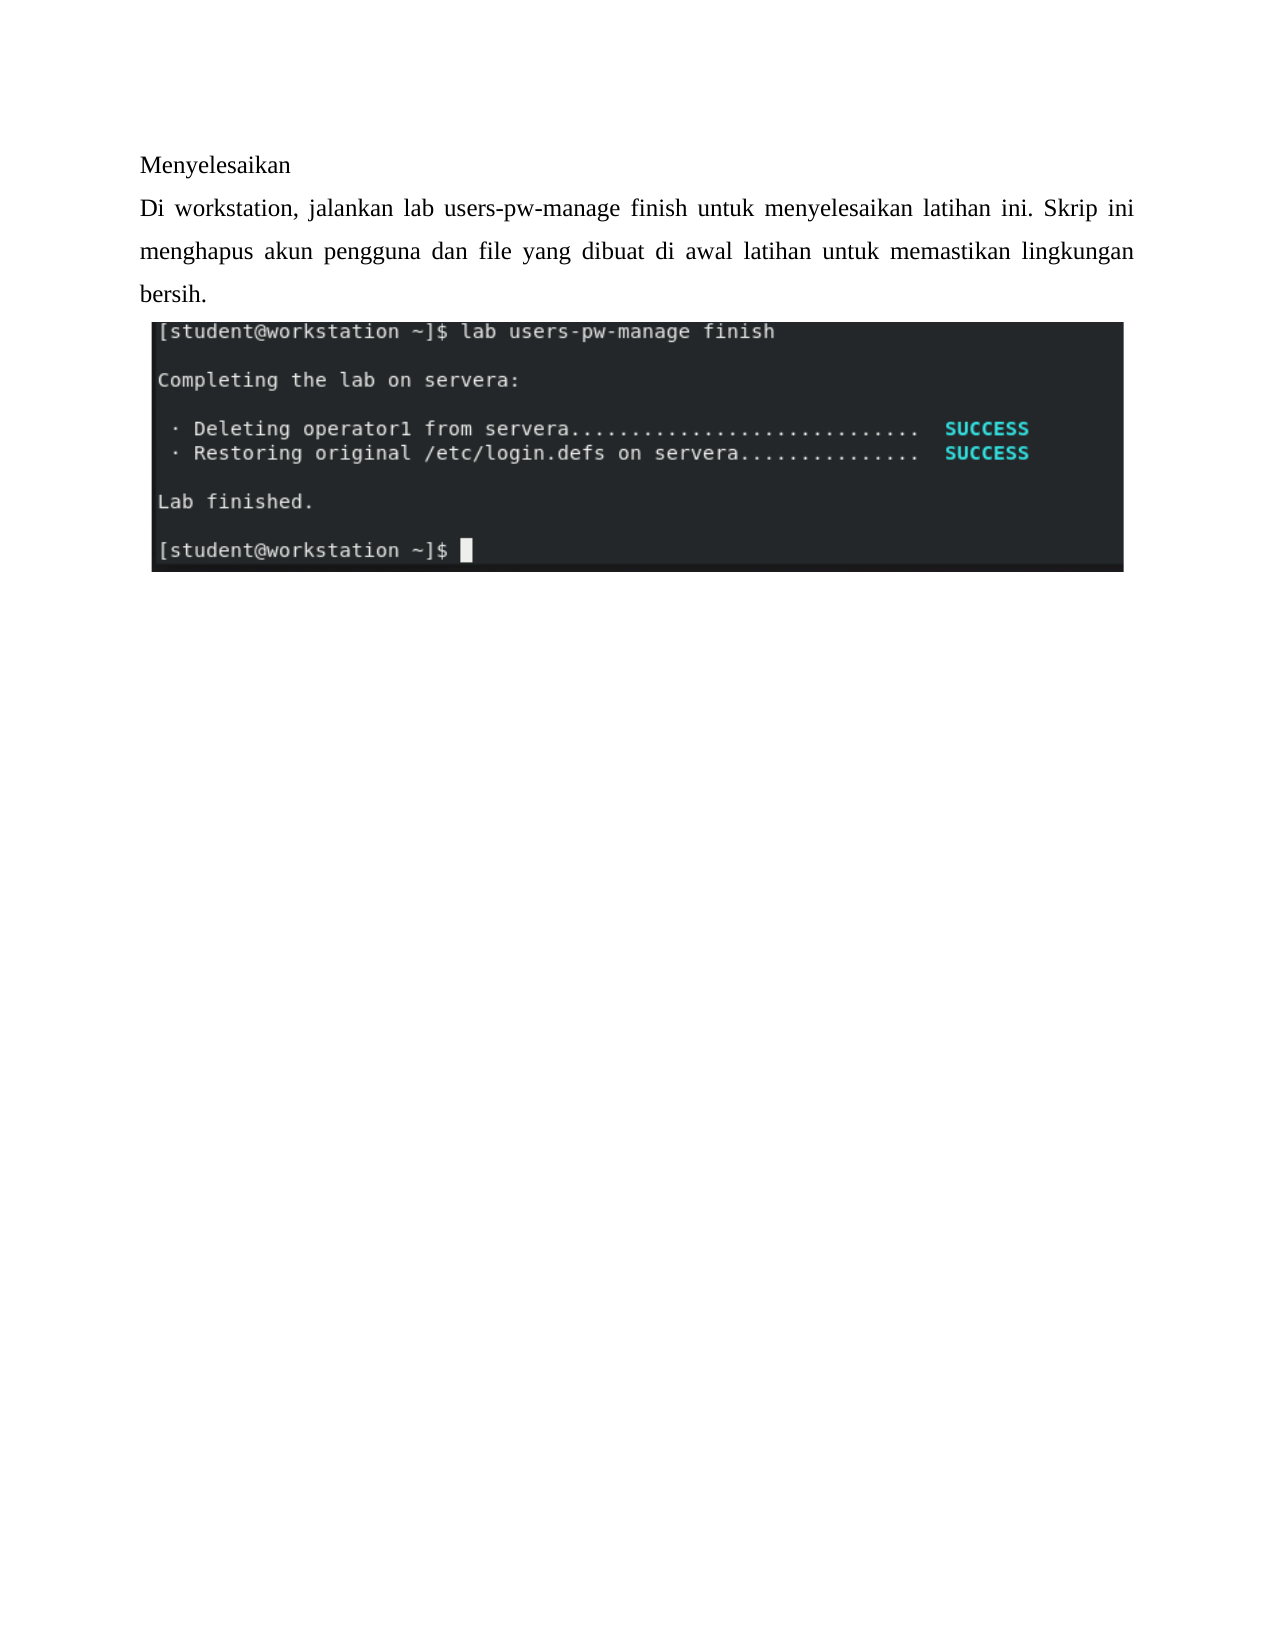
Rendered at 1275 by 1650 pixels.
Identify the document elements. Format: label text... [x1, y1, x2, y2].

picture [151, 322, 1124, 572]
text Di workstation, jalankan lab users-pw-manage finish untuk menyelesaikan latihan ini. Skrip ini menghapus akun pengguna dan file yang dibuat di awal latihan untuk memastikan lingkungan bersih. [139, 193, 1135, 308]
text Menyelesaikan [139, 150, 1135, 179]
